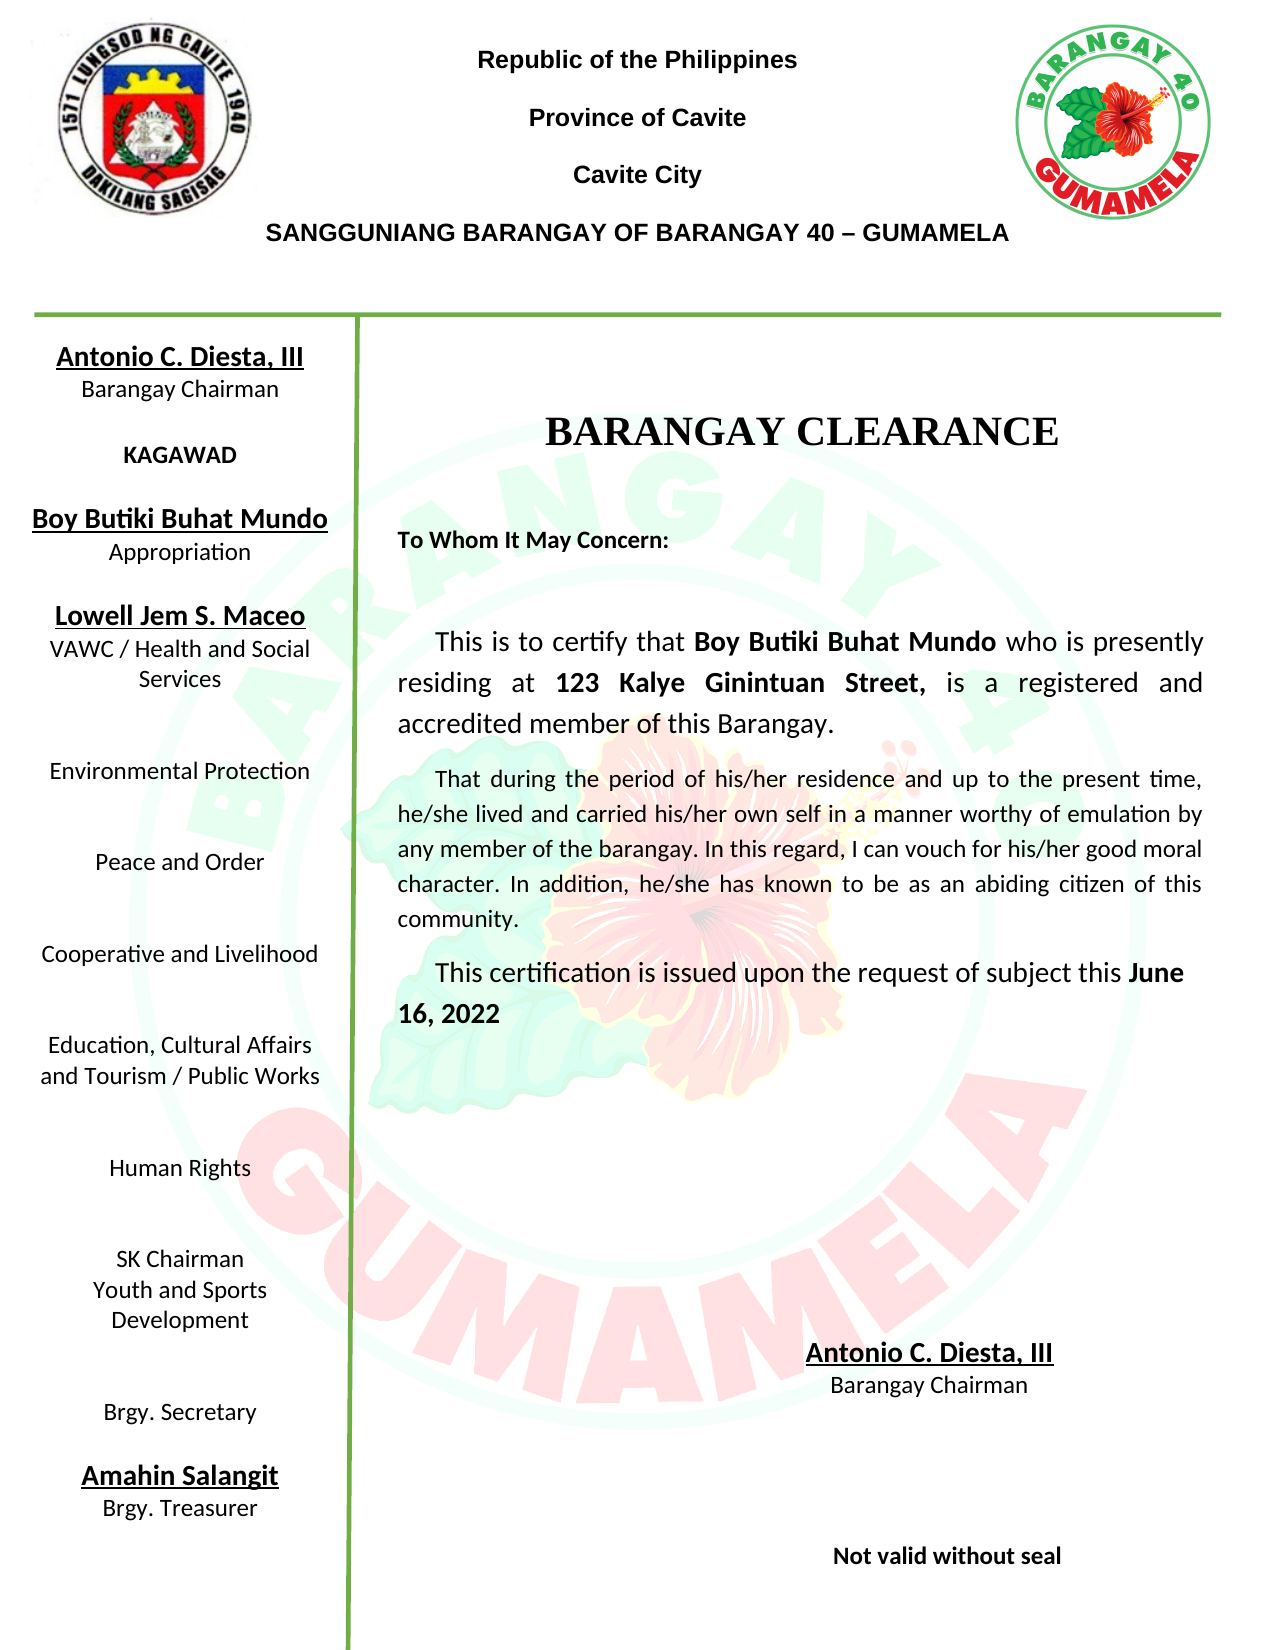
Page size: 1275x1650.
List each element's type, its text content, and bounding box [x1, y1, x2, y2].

text Environmental Protection [30, 755, 330, 786]
text Human Rights [30, 1152, 330, 1182]
text SK Chairman [30, 1243, 330, 1274]
picture [1007, 14, 1219, 226]
text KAGAWAD [30, 439, 330, 470]
text To Whom It May Concern: [360, 524, 1245, 554]
text Boy Butiki Buhat Mundo [30, 501, 330, 536]
text This is to certify that Boy Butiki Buhat Mundo who is presently residing at 123 Kalye Ginintuan Street, is a registered and accredited member of this Barangay. [397, 623, 1204, 741]
text Brgy. Treasurer [30, 1493, 330, 1523]
text Education, Cultural Affairs and Tourism / Public Works [30, 1030, 330, 1091]
table_header Antonio C. Diesta, III Barangay Chairman [728, 1334, 1131, 1400]
text BARANGAY CLEARANCE [360, 406, 1245, 454]
text That during the period of his/her residence and up to the present time, he/she lived and carried his/her own self in a manner worthy of emulation by any member of the barangay. In this regard, I can vouch for his/her good moral character. In addition, he/she has known to be as an abiding citizen of this community. [397, 763, 1204, 933]
text Antonio C. Diesta, III [30, 338, 330, 373]
text Cooperative and Livelihood [30, 938, 330, 969]
text Brgy. Secretary [30, 1396, 330, 1426]
text Barangay Chairman [30, 373, 330, 404]
text VAWC / Health and Social Services [30, 633, 330, 694]
text Peace and Order [30, 847, 330, 877]
text Lowell Jem S. Maceo [30, 597, 330, 633]
text Amahin Salangit [30, 1457, 330, 1493]
text Not valid without seal [360, 1540, 1245, 1571]
text This certification is issued upon the request of subject this June 16, 2022 [397, 954, 1204, 1031]
text Appropriation [30, 536, 330, 567]
picture [29, 5, 258, 218]
text Youth and Sports Development [30, 1274, 330, 1335]
